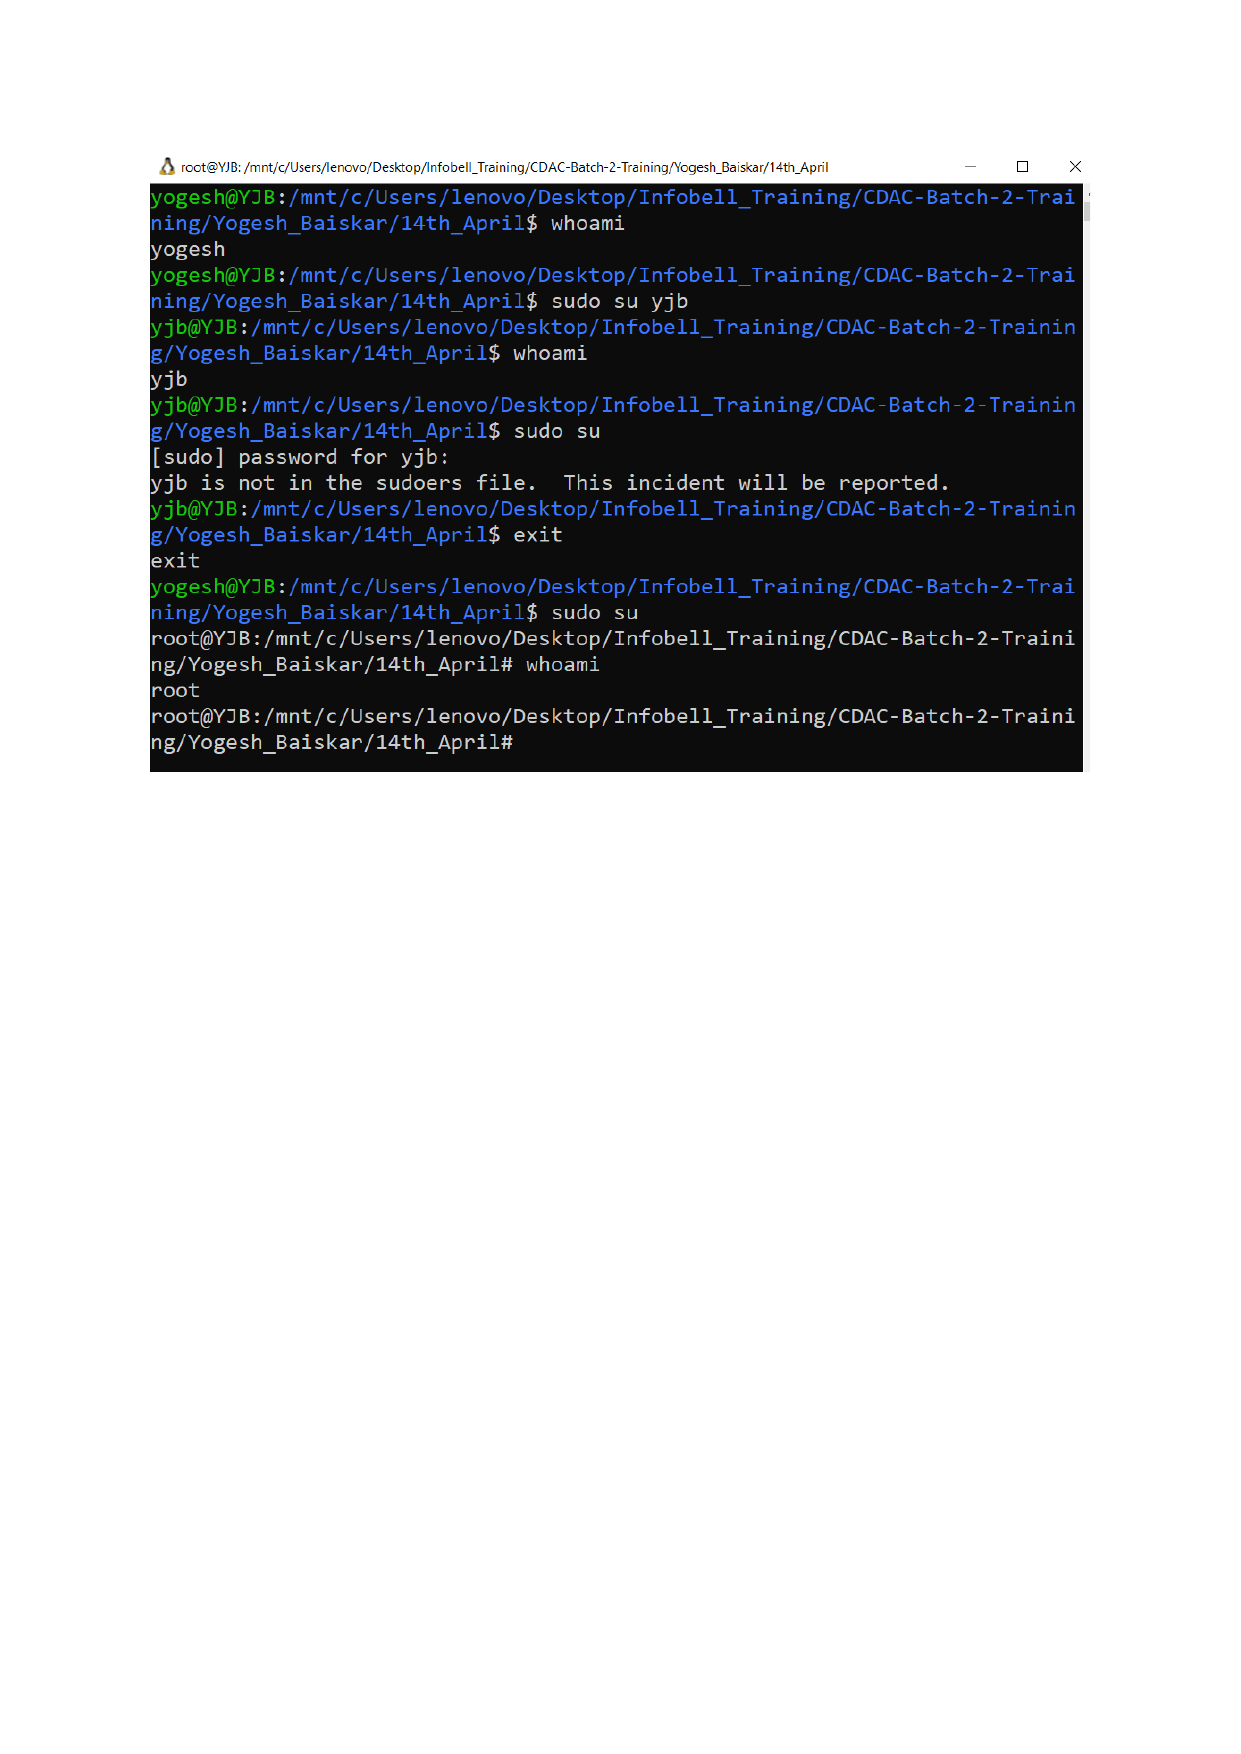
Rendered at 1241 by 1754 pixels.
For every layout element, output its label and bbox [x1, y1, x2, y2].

picture [150, 150, 1091, 772]
